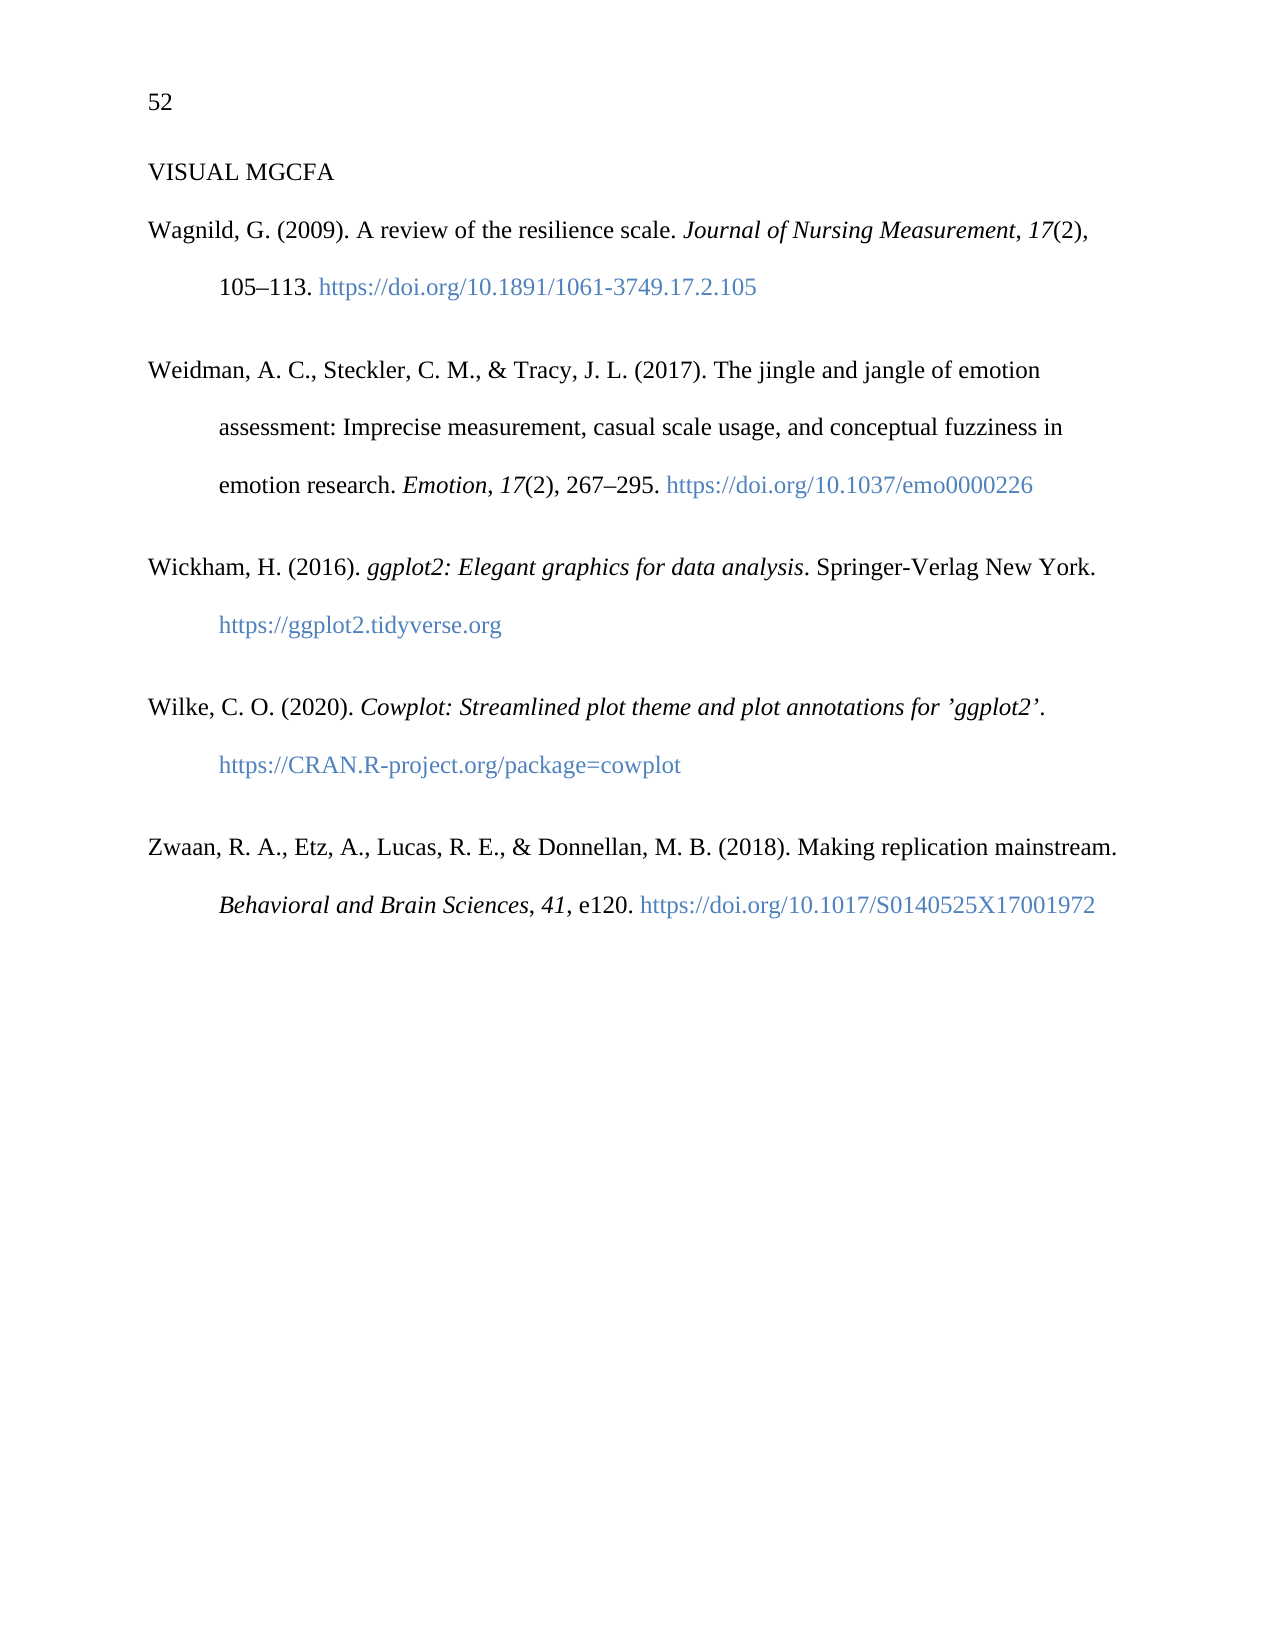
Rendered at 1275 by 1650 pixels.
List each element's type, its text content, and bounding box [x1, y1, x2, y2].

text Weidman, A. C., Steckler, C. M., & Tracy, J. L. (2017). The jingle and jangle of emotion assessment: Imprecise measurement, casual scale usage, and conceptual fuzziness in emotion research. Emotion, 17(2), 267–295. https://doi.org/10.1037/emo0000226 [148, 355, 1127, 499]
text Zwaan, R. A., Etz, A., Lucas, R. E., & Donnellan, M. B. (2018). Making replication mainstream. Behavioral and Brain Sciences, 41, e120. https://doi.org/10.1017/S0140525X17001972 [148, 832, 1127, 919]
text Wickham, H. (2016). ggplot2: Elegant graphics for data analysis. Springer-Verlag New York. https://ggplot2.tidyverse.org [148, 552, 1127, 639]
text Wagnild, G. (2009). A review of the resilience scale. Journal of Nursing Measurement, 17(2), 105–113. https://doi.org/10.1891/1061-3749.17.2.105 [148, 215, 1127, 301]
text Wilke, C. O. (2020). Cowplot: Streamlined plot theme and plot annotations for ’ggplot2’. https://CRAN.R-project.org/package=cowplot [148, 692, 1127, 779]
